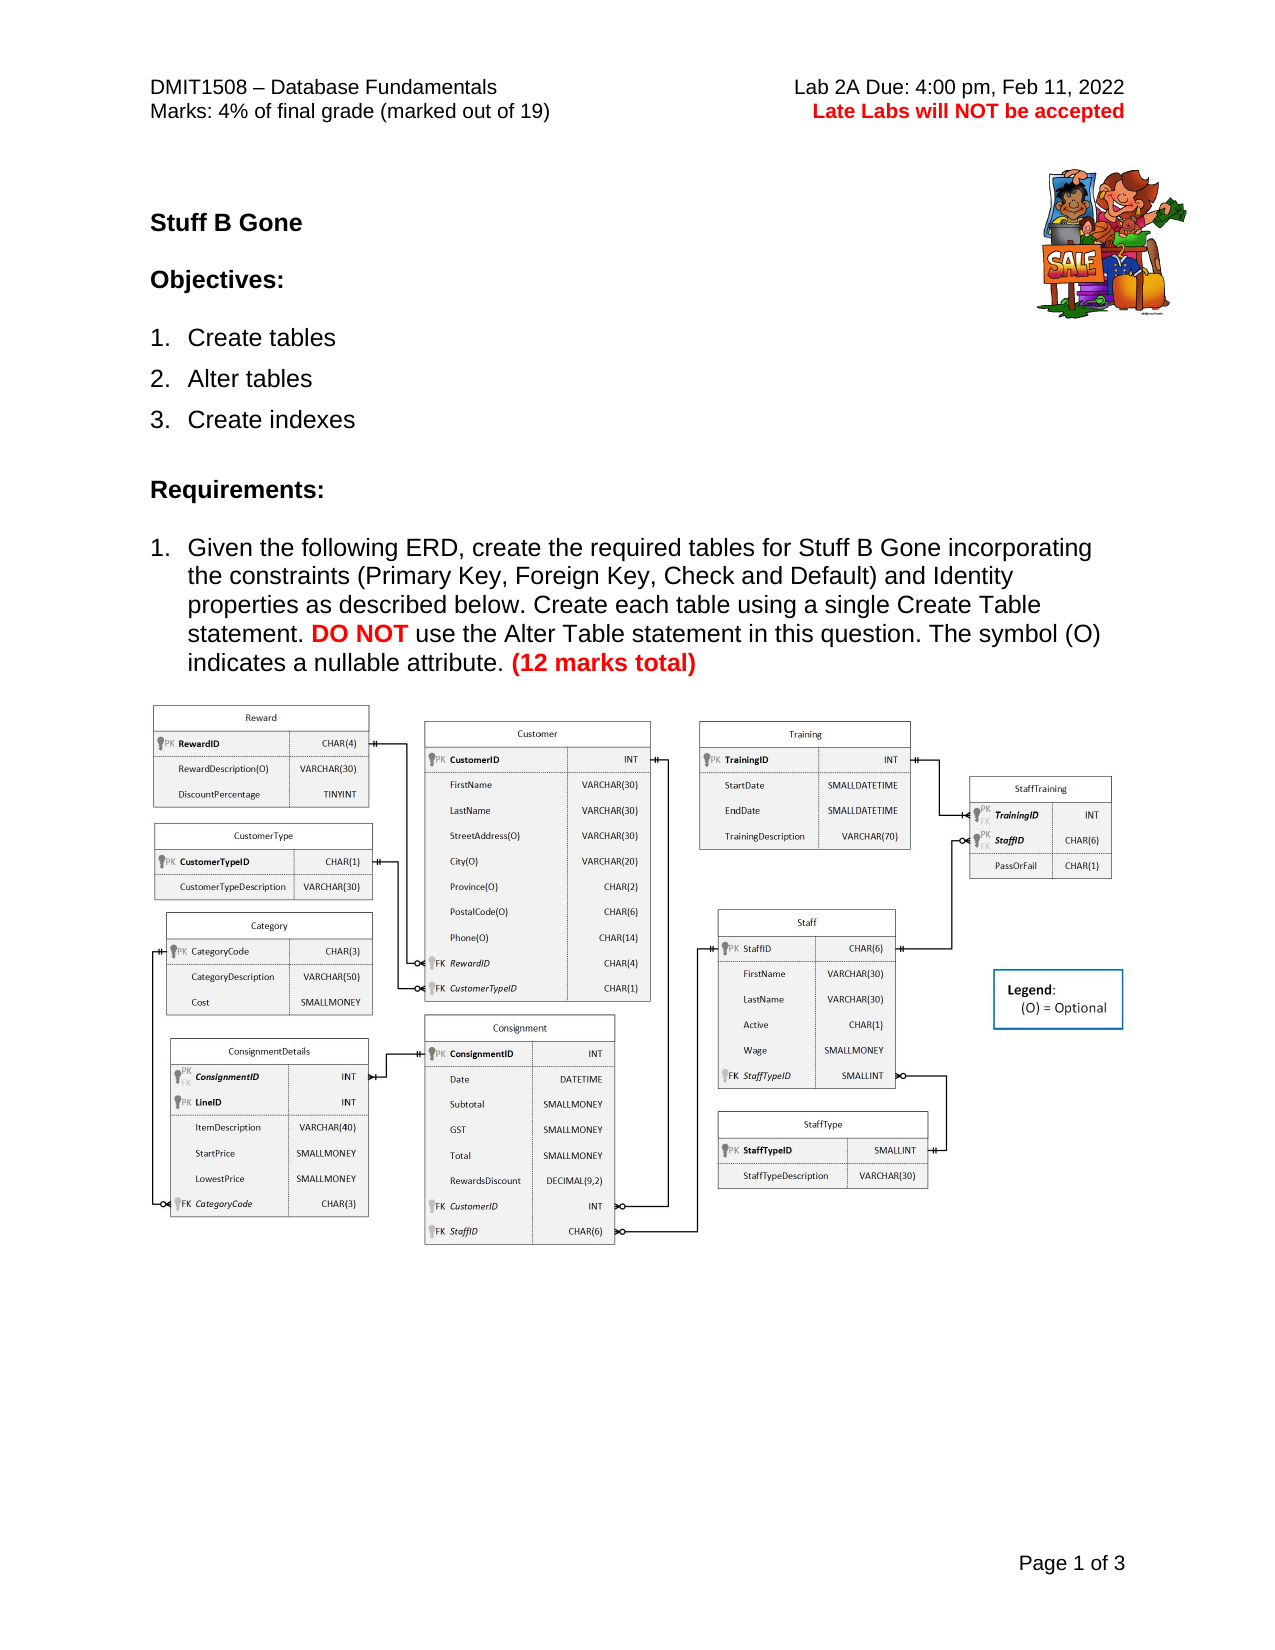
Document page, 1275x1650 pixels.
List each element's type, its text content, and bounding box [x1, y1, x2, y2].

list Alter tables [150, 364, 1125, 392]
list Given the following ERD, create the required tables for Stuff B Gone incorporating the constraints (Primary Key, Foreign Key, Check and Default) and Identity properties as described below. Create each table using a single Create Table statement. DO NOT use the Alter Table statement in this question. The symbol (O) indicates a nullable attribute. (12 marks total) [150, 532, 1125, 676]
text Requirements: [150, 475, 1125, 504]
list Create tables [150, 322, 1125, 351]
picture [151, 705, 1124, 1245]
text Objectives: [150, 265, 1034, 294]
picture [1034, 165, 1190, 322]
list Create indexes [150, 405, 1125, 434]
text Stuff B Gone [150, 207, 1034, 236]
